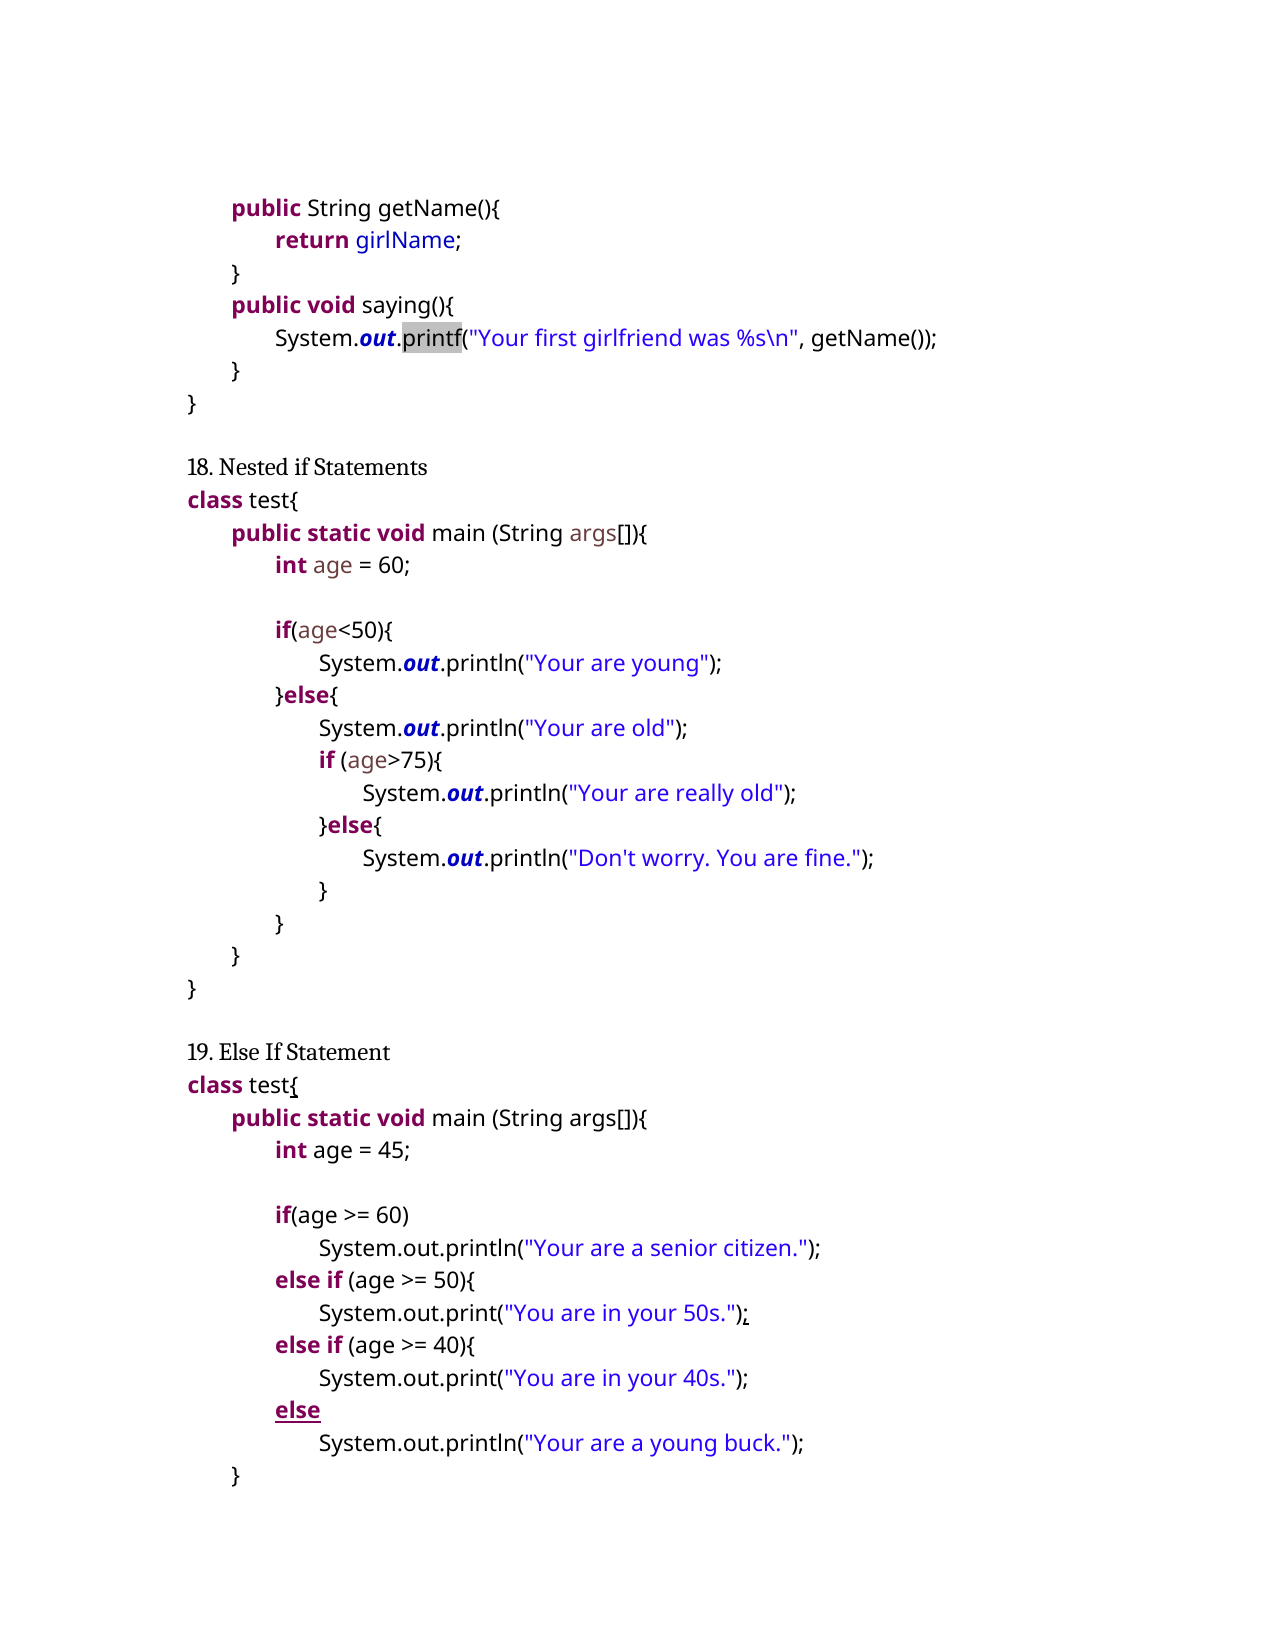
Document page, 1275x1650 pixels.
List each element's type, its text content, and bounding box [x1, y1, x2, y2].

text System.out.println("Don't worry. You are fine."); [187, 841, 1087, 874]
text System.out.println("Your are young"); [187, 646, 1087, 679]
text System.out.print("You are in your 50s."); [187, 1296, 1087, 1329]
text } [187, 386, 1087, 419]
text return girlName; [187, 224, 1087, 256]
text } [187, 939, 1087, 971]
text else if (age >= 40){ [187, 1329, 1087, 1361]
text System.out.println("Your are a young buck."); [187, 1426, 1087, 1459]
text System.out.print("You are in your 40s."); [187, 1361, 1087, 1394]
text 18. Nested if Statements [187, 451, 1087, 484]
text class test{ [187, 1069, 1087, 1101]
text System.out.printf("Your first girlfriend was %s\n", getName()); [187, 321, 1087, 354]
text if(age<50){ [187, 614, 1087, 646]
text }else{ [187, 679, 1087, 711]
text int age = 60; [187, 549, 1087, 581]
text System.out.println("Your are old"); [187, 711, 1087, 744]
text } [187, 354, 1087, 386]
text int age = 45; [187, 1134, 1087, 1166]
text } [187, 1459, 1087, 1491]
text if(age >= 60) [187, 1199, 1087, 1231]
text if (age>75){ [187, 744, 1087, 776]
text else if (age >= 50){ [187, 1264, 1087, 1296]
text public void saying(){ [187, 289, 1087, 321]
text } [187, 874, 1087, 906]
text } [187, 256, 1087, 289]
text public static void main (String args[]){ [187, 1101, 1087, 1134]
text System.out.println("Your are a senior citizen."); [187, 1231, 1087, 1264]
text }else{ [187, 809, 1087, 841]
text System.out.println("Your are really old"); [187, 776, 1087, 809]
text public static void main (String args[]){ [187, 516, 1087, 549]
text public String getName(){ [187, 191, 1087, 224]
text } [187, 906, 1087, 939]
text class test{ [187, 484, 1087, 516]
text else [187, 1394, 1087, 1426]
text 19. Else If Statement [187, 1036, 1087, 1069]
text } [187, 971, 1087, 1004]
